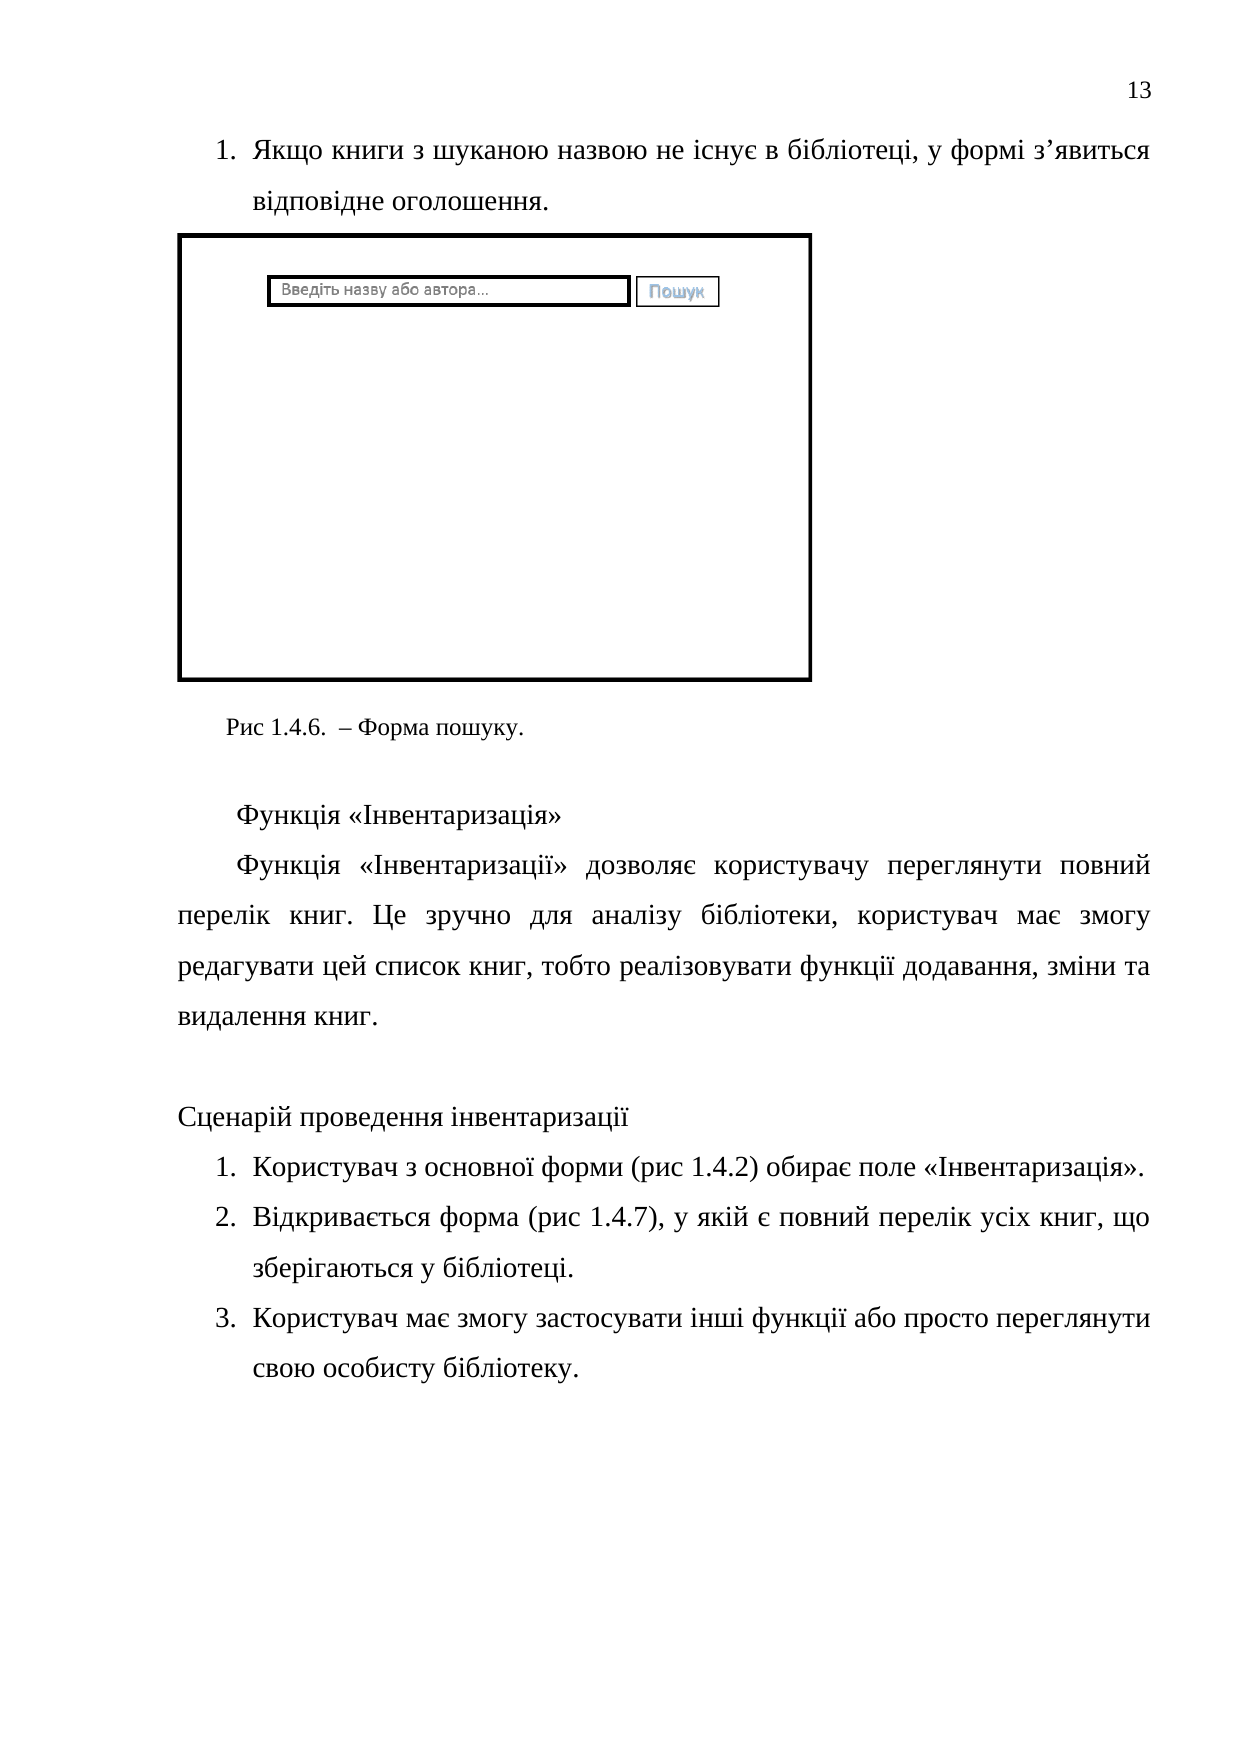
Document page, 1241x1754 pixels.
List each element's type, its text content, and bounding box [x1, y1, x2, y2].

list Користувач має змогу застосувати інші функції або просто переглянути свою особисту бібліотеку. [215, 1300, 1152, 1384]
picture [177, 233, 813, 682]
list Відкривається форма (рис 1.4.7), у якій є повний перелік усіх книг, що зберігаються у бібліотеці. [215, 1199, 1152, 1283]
list Якщо книги з шуканою назвою не існує в бібліотеці, у формі з’явиться відповідне оголошення. [215, 132, 1152, 216]
list Користувач з основної форми (рис 1.4.2) обирає поле «Інвентаризація». [215, 1149, 1152, 1183]
text Функція «Інвентаризації» дозволяє користувачу переглянути повний перелік книг. Це зручно для аналізу бібліотеки, користувач має змогу редагувати цей список книг, тобто реалізовувати функції додавання, зміни та видалення книг. [177, 847, 1152, 1032]
text Сценарій проведення інвентаризації [177, 1099, 1152, 1132]
text Функція «Інвентаризація» [177, 797, 1152, 830]
